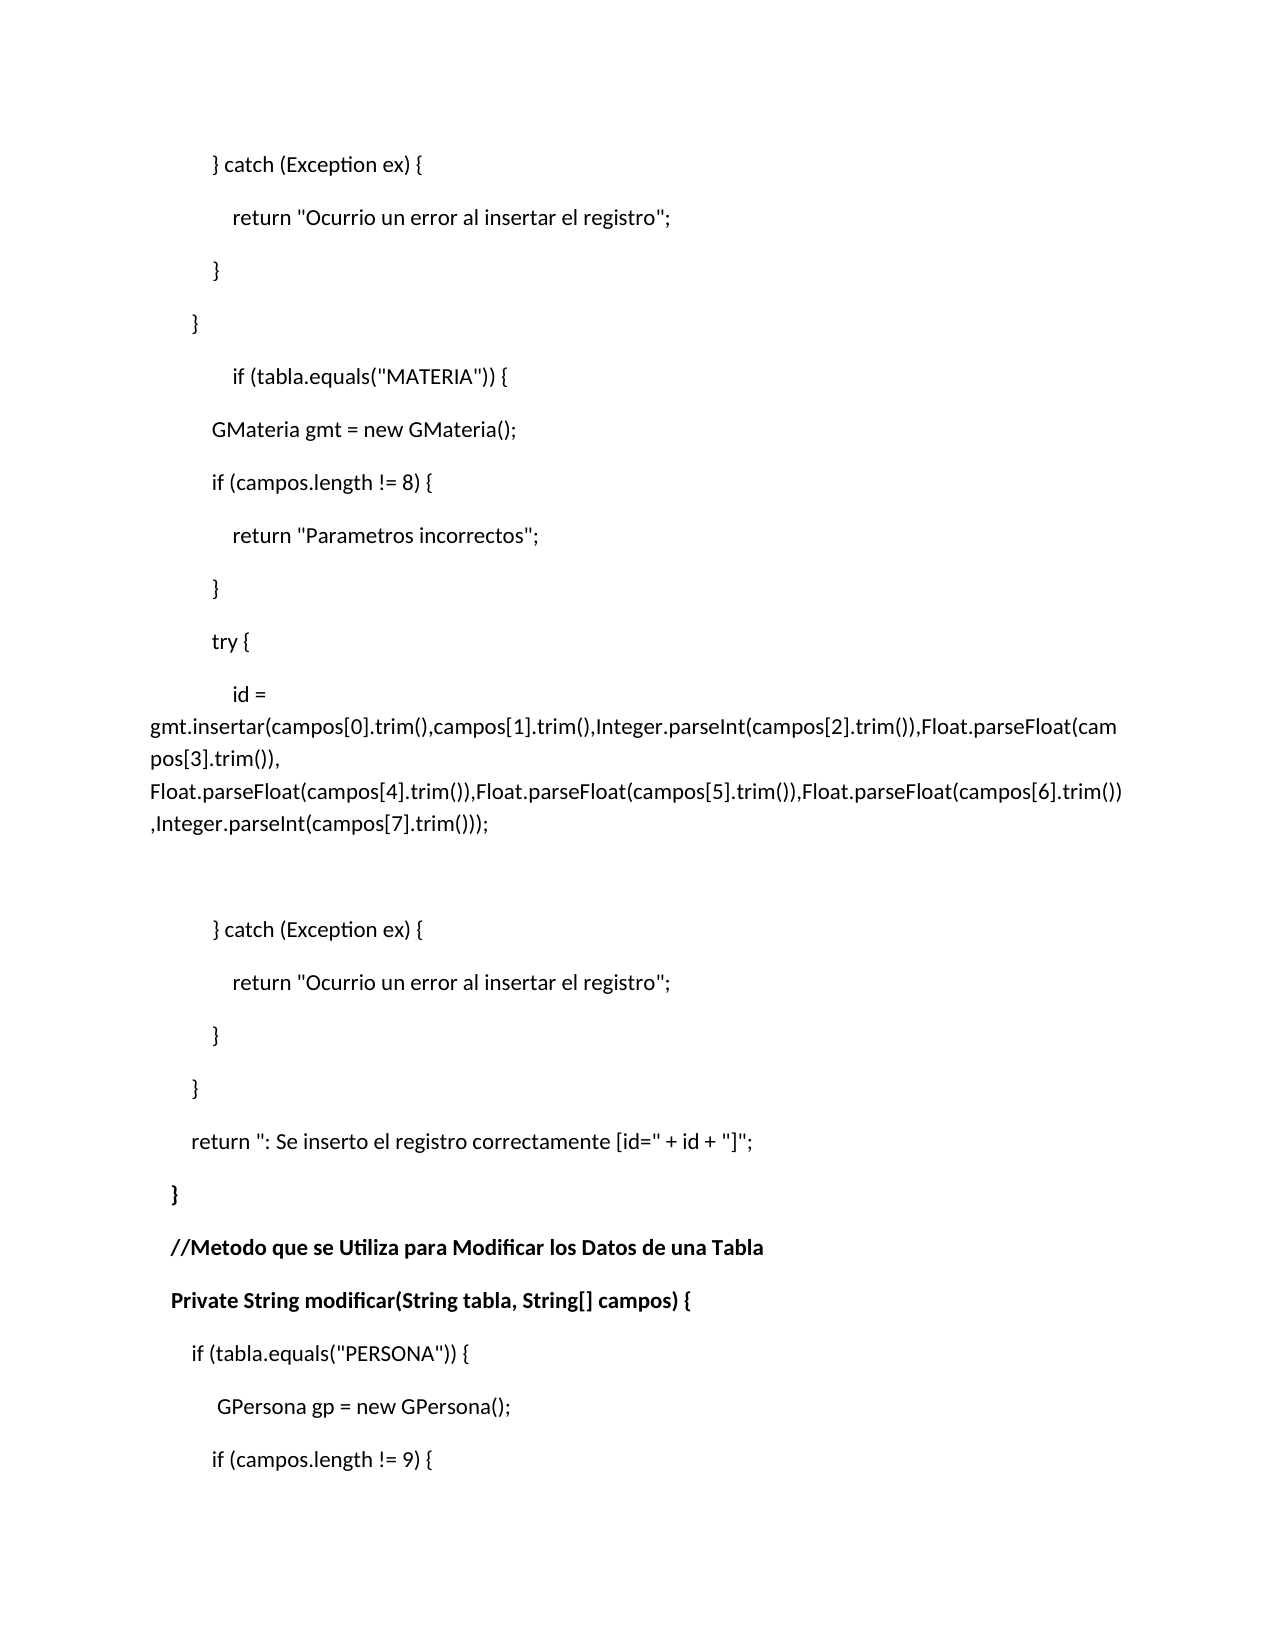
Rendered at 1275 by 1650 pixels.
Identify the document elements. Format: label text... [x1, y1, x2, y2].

text GPersona gp = new GPersona(); [150, 1392, 1125, 1420]
text //Metodo que se Utiliza para Modificar los Datos de una Tabla [150, 1233, 1125, 1261]
text if (campos.length != 8) { [150, 468, 1125, 496]
text Private String modificar(String tabla, String[] campos) { [150, 1286, 1125, 1314]
text } [150, 1021, 1125, 1049]
text return "Parametros incorrectos"; [150, 521, 1125, 549]
text GMateria gmt = new GMateria(); [150, 415, 1125, 443]
text return "Ocurrio un error al insertar el registro"; [150, 968, 1125, 996]
text try { [150, 627, 1125, 655]
text } [150, 309, 1125, 337]
text if (tabla.equals("PERSONA")) { [150, 1339, 1125, 1367]
text } catch (Exception ex) { [150, 150, 1125, 178]
text } [150, 574, 1125, 602]
text } catch (Exception ex) { [150, 915, 1125, 943]
text return ": Se inserto el registro correctamente [id=" + id + "]"; [150, 1127, 1125, 1155]
text if (campos.length != 9) { [150, 1445, 1125, 1473]
text id = gmt.insertar(campos[0].trim(),campos[1].trim(),Integer.parseInt(campos[2].trim()),Float.parseFloat(campos[3].trim()), Float.parseFloat(campos[4].trim()),Float.parseFloat(campos[5].trim()),Float.parseFloat(campos[6].trim()),Integer.parseInt(campos[7].trim())); [150, 680, 1125, 837]
text } [150, 1180, 1125, 1208]
text } [150, 256, 1125, 284]
text return "Ocurrio un error al insertar el registro"; [150, 203, 1125, 231]
text if (tabla.equals("MATERIA")) { [150, 362, 1125, 390]
text } [150, 1074, 1125, 1102]
